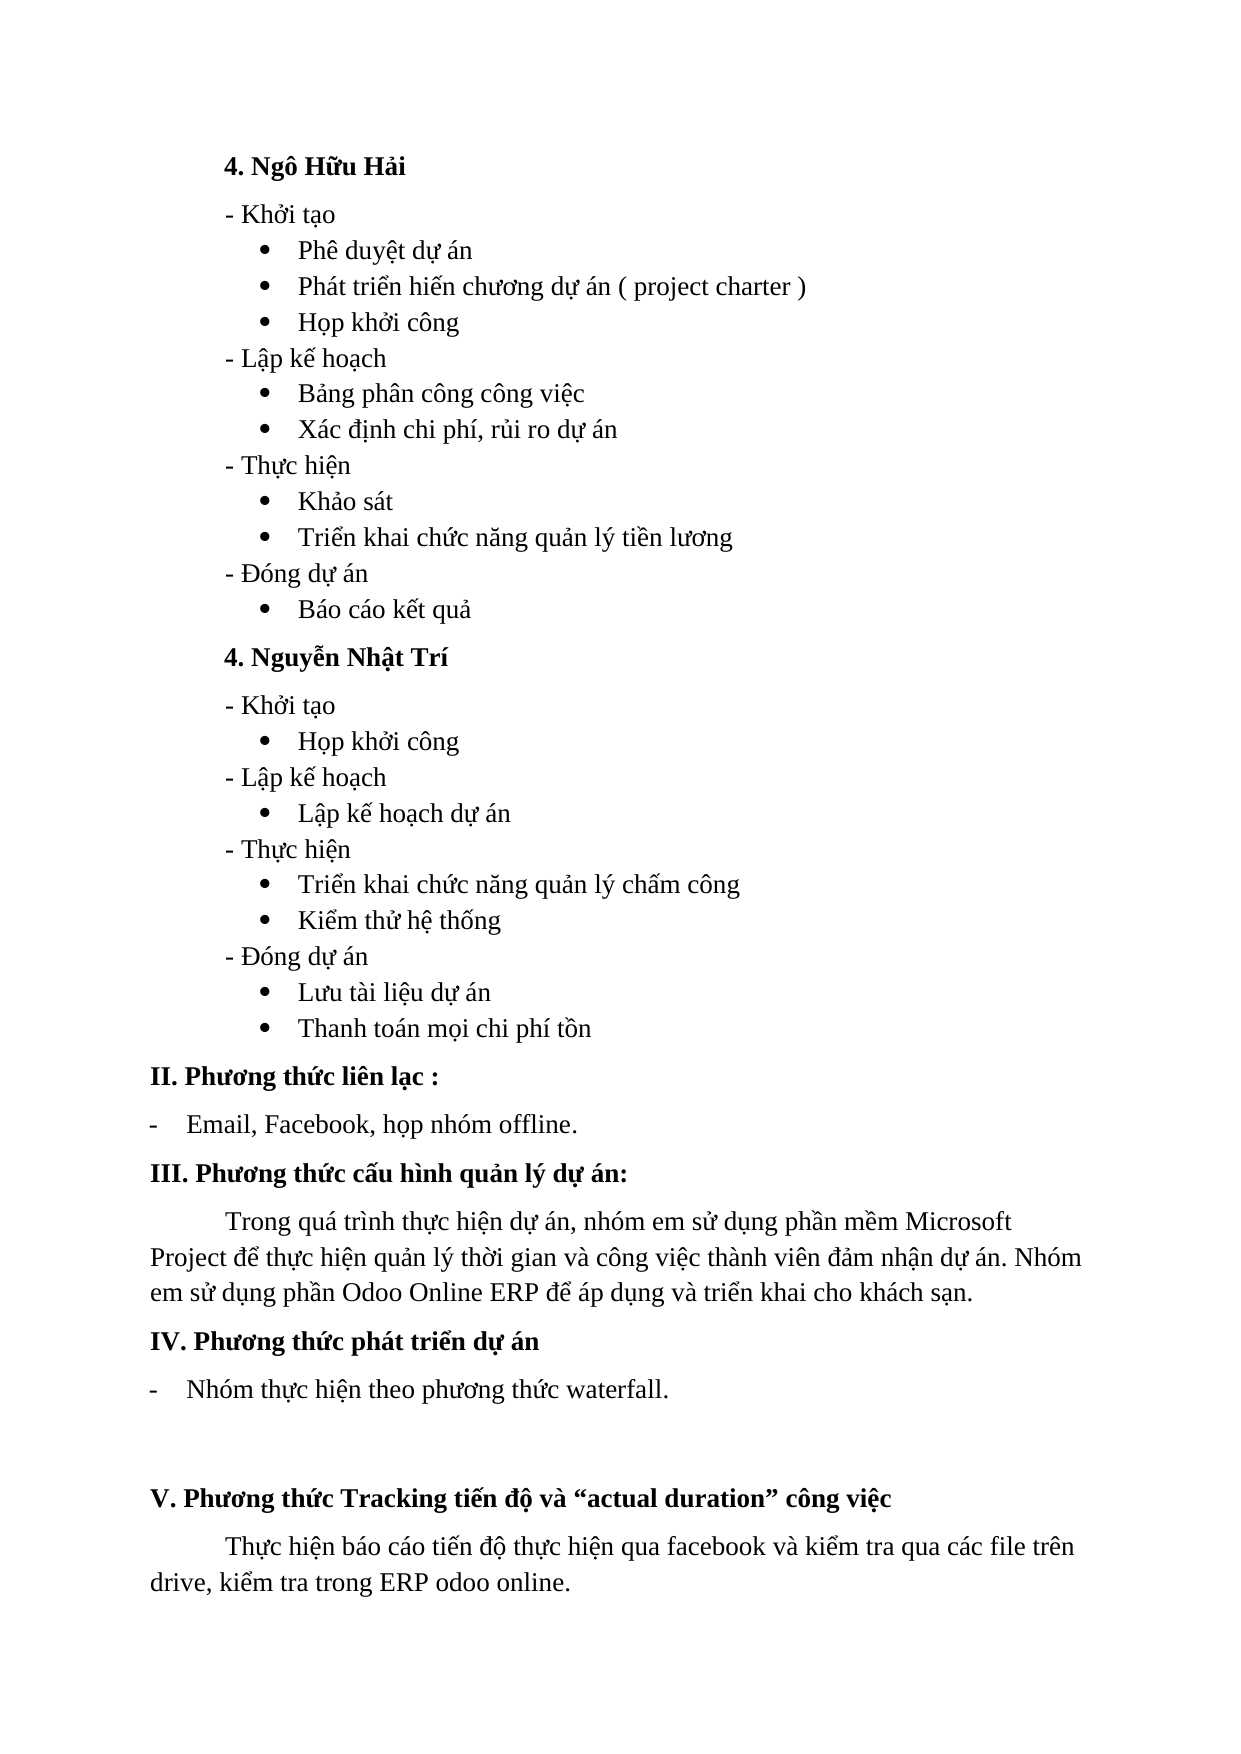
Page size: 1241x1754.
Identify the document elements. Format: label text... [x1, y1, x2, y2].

list Lưu tài liệu dự án [260, 976, 1090, 1007]
list Thanh toán mọi chi phí tồn [260, 1012, 1090, 1043]
text Thực hiện báo cáo tiến độ thực hiện qua facebook và kiểm tra qua các file trên drive, kiểm tra trong ERP odoo online. [150, 1530, 1090, 1597]
list Triển khai chức năng quản lý chấm công [260, 868, 1090, 900]
subtitle V. Phương thức Tracking tiến độ và “actual duration” công việc [150, 1482, 1090, 1513]
text - Đóng dự án [225, 557, 1090, 588]
text - Khởi tạo [225, 689, 1090, 721]
list Phát triển hiến chương dự án ( project charter ) [260, 270, 1090, 301]
list Họp khởi công [260, 306, 1090, 337]
text - Lập kế hoạch [225, 761, 1090, 792]
list Báo cáo kết quả [260, 593, 1090, 624]
list Lập kế hoạch dự án [260, 797, 1090, 828]
subtitle 4. Ngô Hữu Hải [224, 150, 1090, 181]
text - Đóng dự án [225, 940, 1090, 971]
text - Thực hiện [225, 833, 1090, 864]
subtitle IV. Phương thức phát triển dự án [150, 1325, 1090, 1356]
list Khảo sát [260, 485, 1090, 516]
list Email, Facebook, họp nhóm offline. [148, 1109, 1090, 1140]
list Nhóm thực hiện theo phương thức waterfall. [148, 1373, 1090, 1404]
text - Thực hiện [225, 449, 1090, 481]
text - Lập kế hoạch [225, 342, 1090, 373]
list Họp khởi công [260, 725, 1090, 756]
subtitle II. Phương thức liên lạc : [150, 1060, 1090, 1092]
list Bảng phân công công việc [260, 377, 1090, 409]
text Trong quá trình thực hiện dự án, nhóm em sử dụng phần mềm Microsoft Project để thực hiện quản lý thời gian và công việc thành viên đảm nhận dự án. Nhóm em sử dụng phần Odoo Online ERP để áp dụng và triển khai cho khách sạn. [150, 1205, 1090, 1308]
list Xác định chi phí, rủi ro dự án [260, 413, 1090, 445]
text - Khởi tạo [225, 198, 1090, 229]
list Triển khai chức năng quản lý tiền lương [260, 521, 1090, 552]
subtitle III. Phương thức cấu hình quản lý dự án: [150, 1157, 1090, 1188]
list Kiểm thử hệ thống [260, 904, 1090, 936]
subtitle 4. Nguyễn Nhật Trí [224, 641, 1090, 672]
list Phê duyệt dự án [260, 234, 1090, 265]
